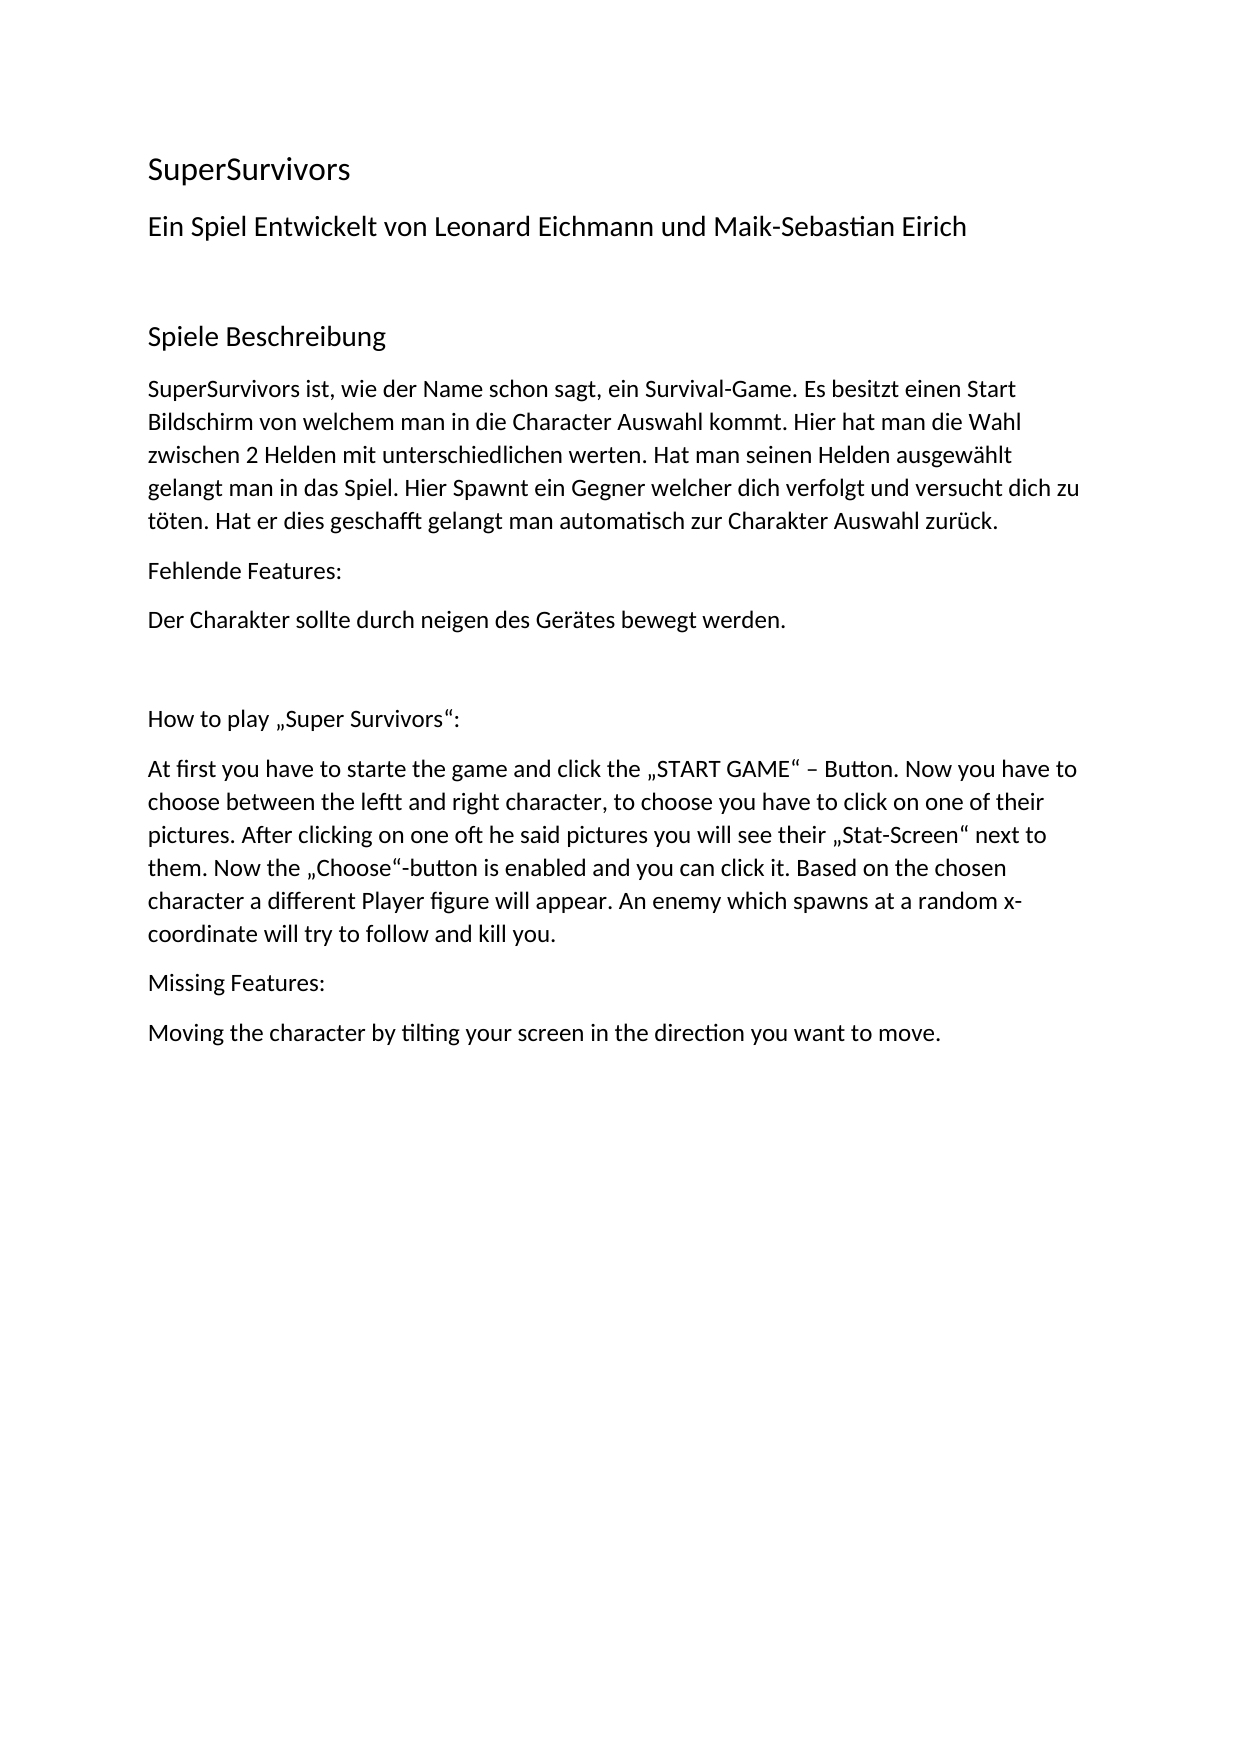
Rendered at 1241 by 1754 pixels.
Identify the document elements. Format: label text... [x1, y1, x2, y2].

text Fehlende Features: [148, 555, 1093, 585]
text At first you have to starte the game and click the „START GAME“ – Button. Now you have to choose between the leftt and right character, to choose you have to click on one of their pictures. After clicking on one oft he said pictures you will see their „Stat-Screen“ next to them. Now the „Choose“-button is enabled and you can click it. Based on the chosen character a different Player figure will appear. An enemy which spawns at a random x-coordinate will try to follow and kill you. [148, 753, 1093, 948]
text Missing Features: [148, 967, 1093, 998]
text Der Charakter sollte durch neigen des Gerätes bewegt werden. [148, 604, 1093, 635]
text Ein Spiel Entwickelt von Leonard Eichmann und Maik-Sebastian Eirich [148, 208, 1093, 244]
text How to play „Super Survivors“: [148, 703, 1093, 734]
text Spiele Beschreibung [148, 318, 1093, 354]
text SuperSurvivors ist, wie der Name schon sagt, ein Survival-Game. Es besitzt einen Start Bildschirm von welchem man in die Character Auswahl kommt. Hier hat man die Wahl zwischen 2 Helden mit unterschiedlichen werten. Hat man seinen Helden ausgewählt gelangt man in das Spiel. Hier Spawnt ein Gegner welcher dich verfolgt und versucht dich zu töten. Hat er dies geschafft gelangt man automatisch zur Charakter Auswahl zurück. [148, 373, 1093, 536]
text Moving the character by tilting your screen in the direction you want to move. [148, 1017, 1093, 1047]
text SuperSurvivors [148, 148, 1093, 188]
